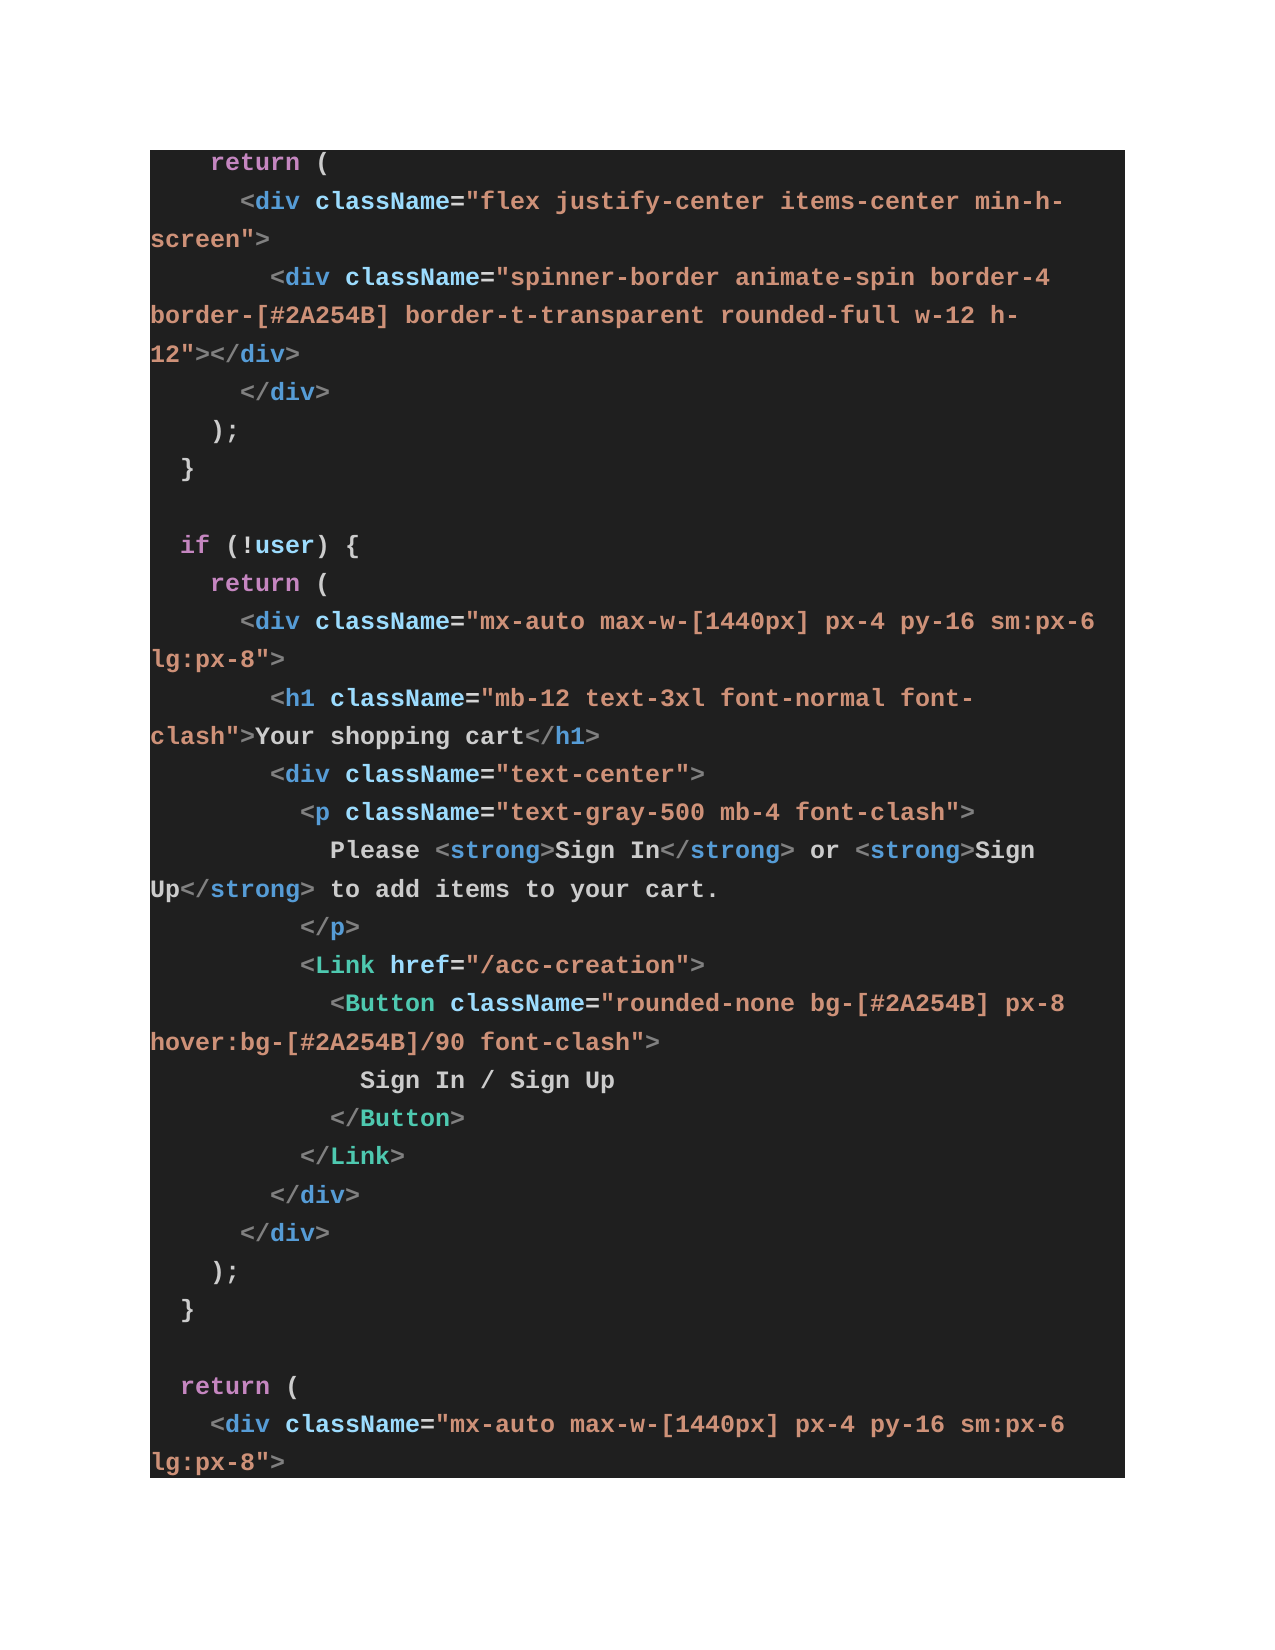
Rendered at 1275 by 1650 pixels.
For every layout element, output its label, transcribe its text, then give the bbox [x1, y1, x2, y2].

text } [150, 1297, 1125, 1325]
text if (!user) { [150, 532, 1125, 561]
text <div className="mx-auto max-w-[1440px] px-4 py-16 sm:px-6 lg:px-8"> [150, 1412, 1125, 1478]
text </div> [150, 1220, 1125, 1249]
text </div> [150, 379, 1125, 408]
text return ( [150, 150, 1125, 178]
text Sign In / Sign Up [150, 1067, 1125, 1096]
text ); [150, 418, 1125, 446]
text <div className="text-center"> [150, 762, 1125, 790]
text </div> [150, 1182, 1125, 1211]
text </Button> [150, 1106, 1125, 1134]
text </p> [150, 914, 1125, 943]
text <Link href="/acc-creation"> [150, 953, 1125, 981]
text ); [150, 1259, 1125, 1287]
text <Button className="rounded-none bg-[#2A254B] px-8 hover:bg-[#2A254B]/90 font-clash"> [150, 991, 1125, 1058]
text return ( [150, 571, 1125, 599]
text <p className="text-gray-500 mb-4 font-clash"> [150, 800, 1125, 828]
text <div className="spinner-border animate-spin border-4 border-[#2A254B] border-t-transparent rounded-full w-12 h-12"></div> [150, 265, 1125, 369]
text </Link> [150, 1144, 1125, 1172]
text } [150, 456, 1125, 484]
text return ( [150, 1373, 1125, 1402]
text <div className="flex justify-center items-center min-h-screen"> [150, 188, 1125, 255]
text Please <strong>Sign In</strong> or <strong>Sign Up</strong> to add items to your cart. [150, 838, 1125, 905]
text <div className="mx-auto max-w-[1440px] px-4 py-16 sm:px-6 lg:px-8"> [150, 609, 1125, 675]
text <h1 className="mb-12 text-3xl font-normal font-clash">Your shopping cart</h1> [150, 685, 1125, 752]
